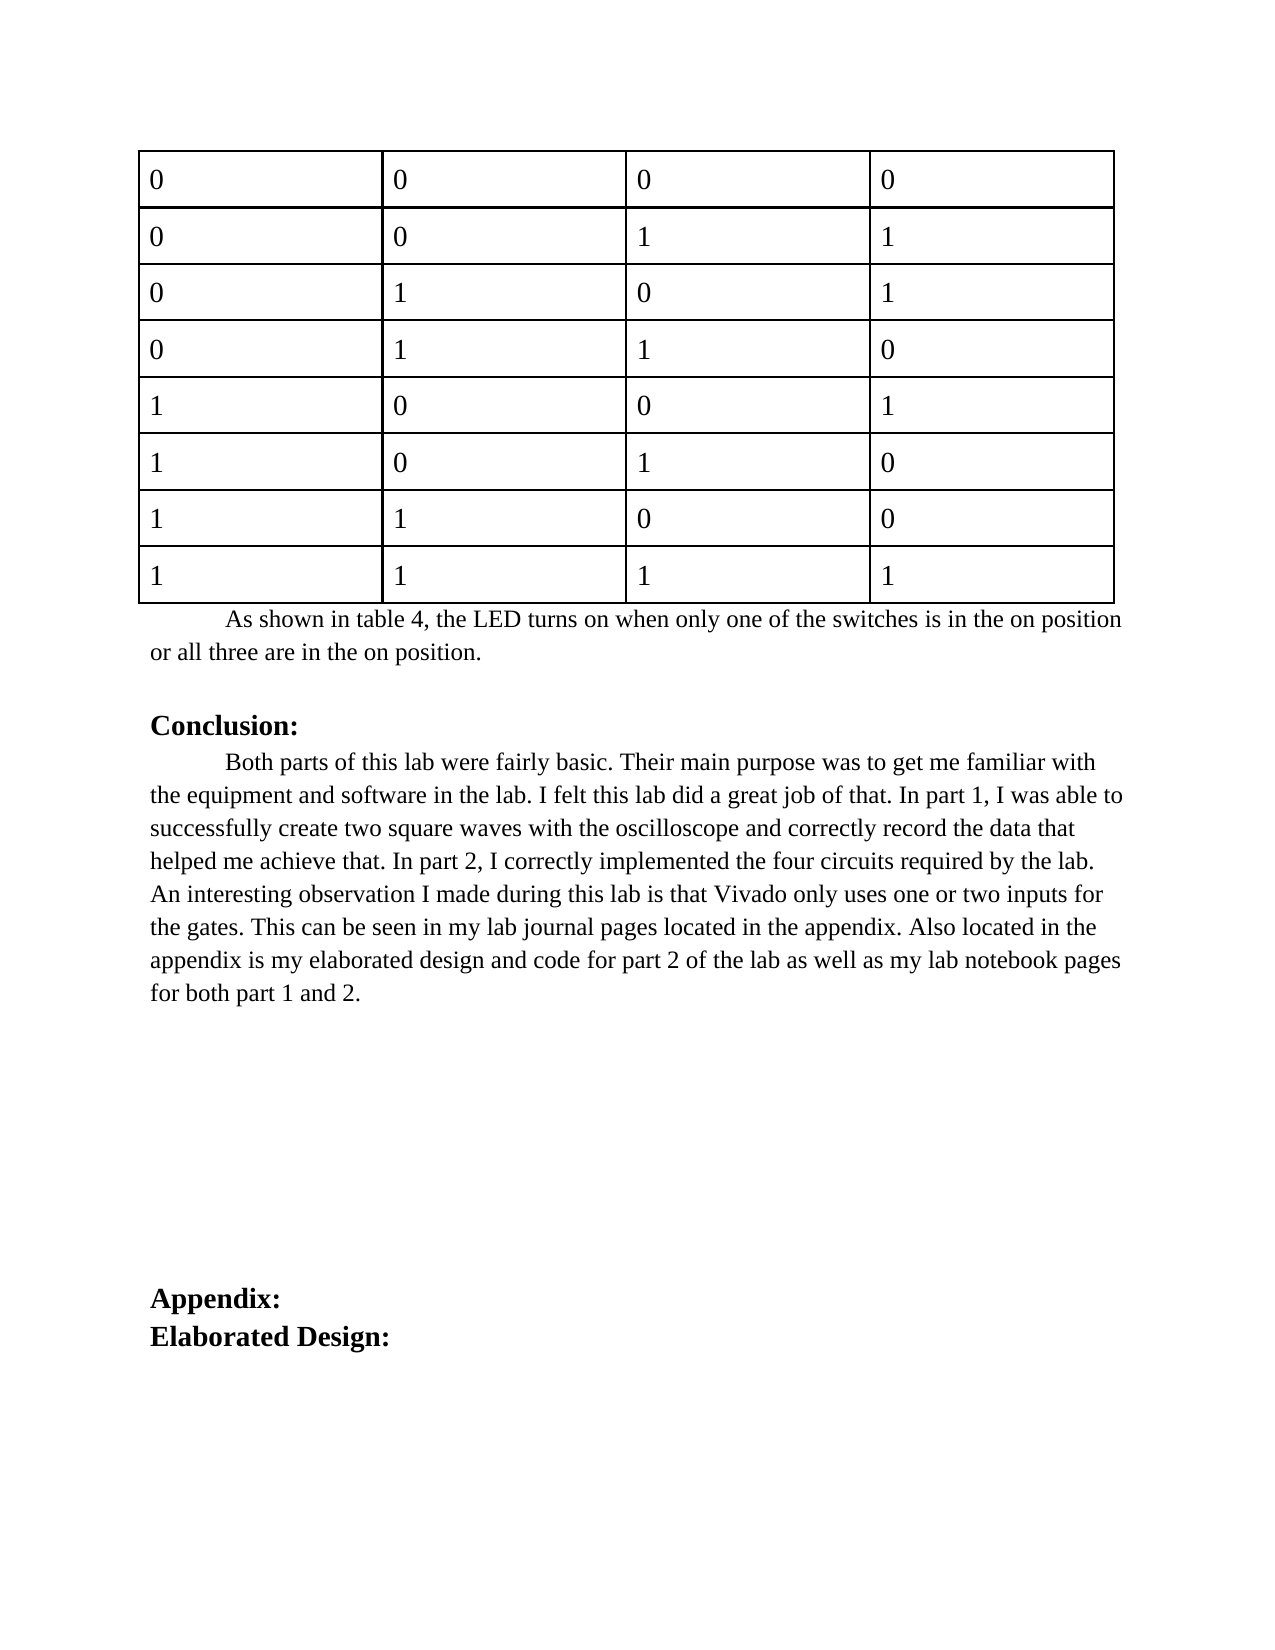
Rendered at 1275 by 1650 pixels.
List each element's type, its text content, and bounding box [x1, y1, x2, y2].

table_cell 0 [384, 434, 625, 489]
table_cell 1 [627, 209, 869, 263]
table_cell 1 [384, 321, 625, 376]
table_cell 1 [871, 209, 1113, 263]
table_cell 0 [140, 321, 381, 376]
text Elaborated Design: [150, 1319, 1125, 1353]
table_cell 1 [627, 547, 869, 602]
table_cell 0 [627, 491, 869, 545]
table_cell 0 [627, 378, 869, 432]
table_cell 0 [871, 152, 1113, 206]
table_cell 0 [627, 265, 869, 319]
table_cell 0 [140, 265, 381, 319]
table_cell 0 [140, 209, 381, 263]
table_cell 0 [871, 321, 1113, 376]
table_cell 0 [384, 378, 625, 432]
table_cell 1 [140, 491, 381, 545]
table_cell 1 [627, 434, 869, 489]
table_cell 1 [140, 547, 381, 602]
table_cell 1 [627, 321, 869, 376]
table_cell 1 [140, 434, 381, 489]
table_cell 0 [871, 434, 1113, 489]
table_cell 1 [871, 265, 1113, 319]
table_cell 0 [384, 152, 625, 206]
table_cell 1 [384, 547, 625, 602]
table_cell 1 [384, 491, 625, 545]
table_cell 0 [140, 152, 381, 206]
table_cell 1 [871, 378, 1113, 432]
table_cell 0 [384, 209, 625, 263]
text Both parts of this lab were fairly basic. Their main purpose was to get me familiar with the equipment and software in the lab. I felt this lab did a great job of that. In part 1, I was able to successfully create two square waves with the oscilloscope and correctly record the data that helped me achieve that. In part 2, I correctly implemented the four circuits required by the lab. An interesting observation I made during this lab is that Vivado only uses one or two inputs for the gates. This can be seen in my lab journal pages located in the appendix. Also located in the appendix is my elaborated design and code for part 2 of the lab as well as my lab notebook pages for both part 1 and 2. [150, 747, 1125, 1007]
table_cell 1 [140, 378, 381, 432]
text Conclusion: [150, 708, 1125, 742]
table_cell 1 [384, 265, 625, 319]
table_cell 1 [871, 547, 1113, 602]
table_cell 0 [871, 491, 1113, 545]
table_cell 0 [627, 152, 869, 206]
text As shown in table 4, the LED turns on when only one of the switches is in the on position or all three are in the on position. [150, 604, 1125, 666]
text Appendix: [150, 1281, 1125, 1314]
